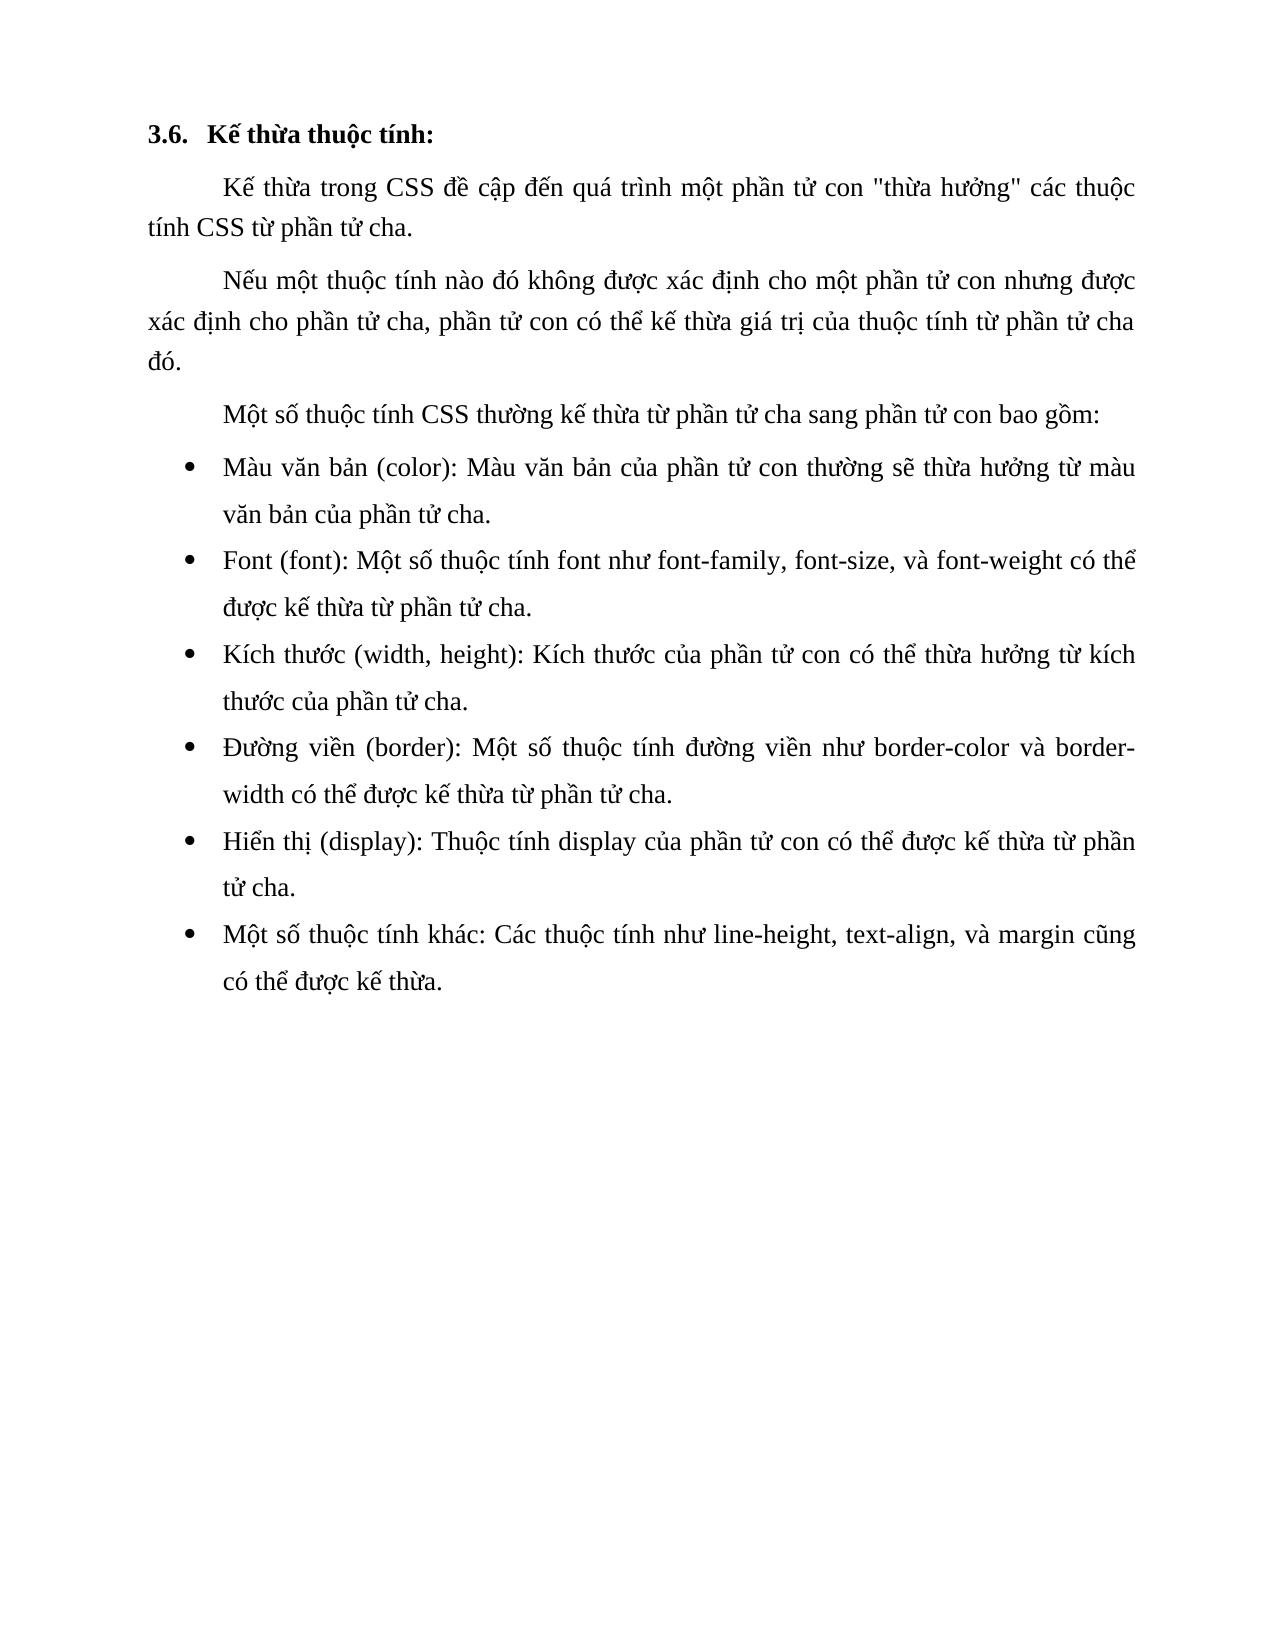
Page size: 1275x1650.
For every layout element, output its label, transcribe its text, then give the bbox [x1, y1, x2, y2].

list Font (font): Một số thuộc tính font như font-family, font-size, và font-weight có thể được kế thừa từ phần tử cha. [185, 544, 1137, 622]
subtitle Kế thừa thuộc tính: [148, 118, 1137, 149]
text Nếu một thuộc tính nào đó không được xác định cho một phần tử con nhưng được xác định cho phần tử cha, phần tử con có thể kế thừa giá trị của thuộc tính từ phần tử cha đó. [148, 264, 1137, 376]
text Một số thuộc tính CSS thường kế thừa từ phần tử cha sang phần tử con bao gồm: [148, 398, 1137, 429]
list Màu văn bản (color): Màu văn bản của phần tử con thường sẽ thừa hưởng từ màu văn bản của phần tử cha. [185, 451, 1137, 529]
list Đường viền (border): Một số thuộc tính đường viền như border-color và border-width có thể được kế thừa từ phần tử cha. [185, 731, 1137, 809]
text Kế thừa trong CSS đề cập đến quá trình một phần tử con "thừa hưởng" các thuộc tính CSS từ phần tử cha. [148, 171, 1137, 243]
list Hiển thị (display): Thuộc tính display của phần tử con có thể được kế thừa từ phần tử cha. [185, 825, 1137, 903]
list Kích thước (width, height): Kích thước của phần tử con có thể thừa hưởng từ kích thước của phần tử cha. [185, 638, 1137, 716]
list Một số thuộc tính khác: Các thuộc tính như line-height, text-align, và margin cũng có thể được kế thừa. [185, 918, 1137, 996]
